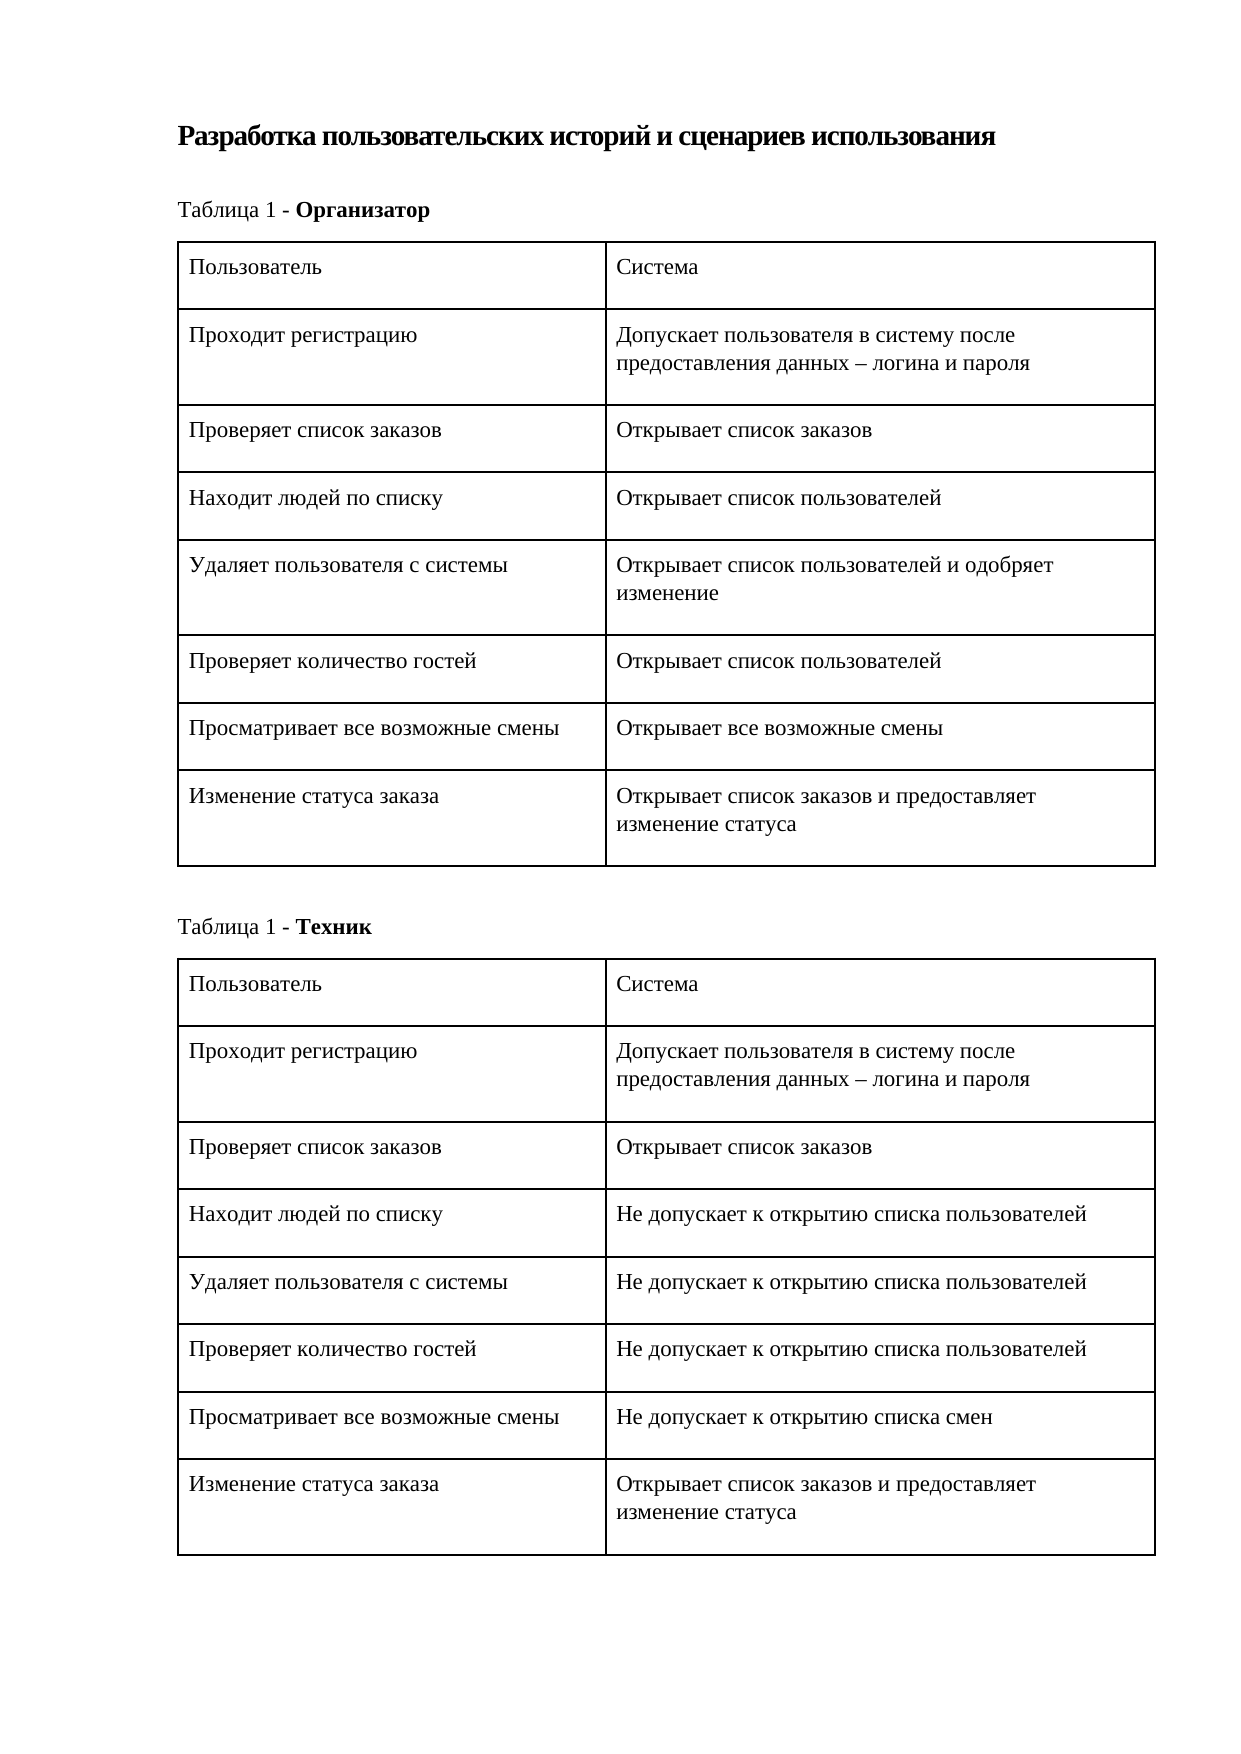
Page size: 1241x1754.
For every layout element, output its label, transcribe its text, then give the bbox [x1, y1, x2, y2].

table_header Система [607, 960, 1154, 1025]
table_cell Просматривает все возможные смены [179, 1393, 605, 1458]
table_cell Проверяет количество гостей [179, 636, 605, 702]
table_cell Открывает список заказов [607, 406, 1154, 471]
table_cell Открывает список заказов [607, 1123, 1154, 1188]
table_header Пользователь [179, 960, 605, 1025]
table_cell Просматривает все возможные смены [179, 704, 605, 769]
title Разработка пользовательских историй и сценариев использования [177, 118, 1152, 152]
table_header Система [607, 243, 1154, 308]
table_cell Допускает пользователя в систему после предоставления данных – логина и пароля [607, 1027, 1154, 1121]
text Таблица 1 - Организатор [177, 196, 1152, 223]
table_cell Открывает список заказов и предоставляет изменение статуса [607, 771, 1154, 864]
table_cell Не допускает к открытию списка пользователей [607, 1258, 1154, 1323]
table_cell Допускает пользователя в систему после предоставления данных – логина и пароля [607, 310, 1154, 404]
table_cell Открывает список пользователей [607, 636, 1154, 702]
table_cell Не допускает к открытию списка пользователей [607, 1325, 1154, 1391]
table_cell Изменение статуса заказа [179, 771, 605, 864]
table_cell Находит людей по списку [179, 1190, 605, 1256]
table_cell Открывает список пользователей и одобряет изменение [607, 541, 1154, 634]
table_cell Проверяет количество гостей [179, 1325, 605, 1391]
table_cell Открывает список заказов и предоставляет изменение статуса [607, 1460, 1154, 1553]
table_cell Удаляет пользователя с системы [179, 1258, 605, 1323]
table_cell Не допускает к открытию списка пользователей [607, 1190, 1154, 1256]
table_header Пользователь [179, 243, 605, 308]
table_cell Открывает все возможные смены [607, 704, 1154, 769]
table_cell Проходит регистрацию [179, 310, 605, 404]
table_cell Проходит регистрацию [179, 1027, 605, 1121]
table_cell Удаляет пользователя с системы [179, 541, 605, 634]
table_cell Не допускает к открытию списка смен [607, 1393, 1154, 1458]
table_cell Проверяет список заказов [179, 1123, 605, 1188]
table_cell Проверяет список заказов [179, 406, 605, 471]
table_cell Находит людей по списку [179, 473, 605, 539]
table_cell Изменение статуса заказа [179, 1460, 605, 1553]
table_cell Открывает список пользователей [607, 473, 1154, 539]
text Таблица 1 - Техник [177, 913, 1152, 939]
